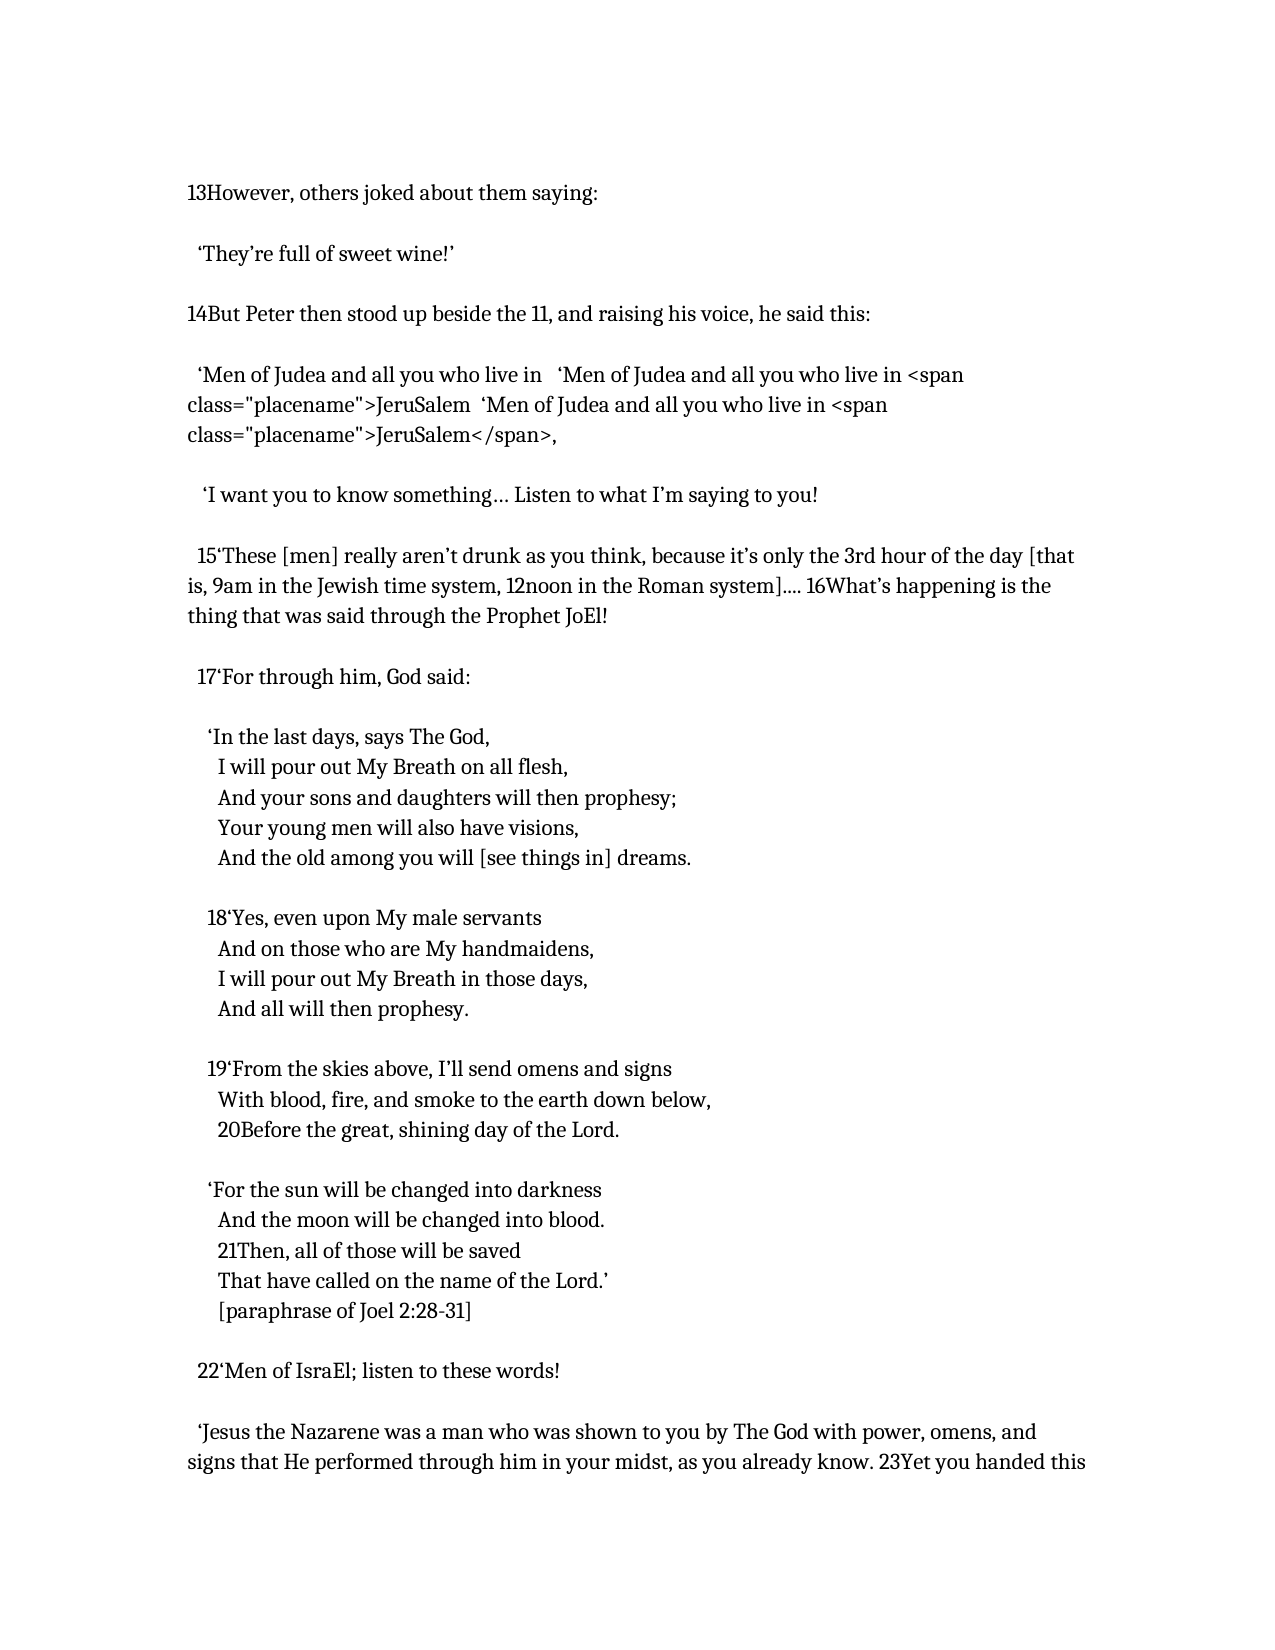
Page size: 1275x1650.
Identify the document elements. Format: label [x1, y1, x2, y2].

text [187, 150, 1087, 1475]
